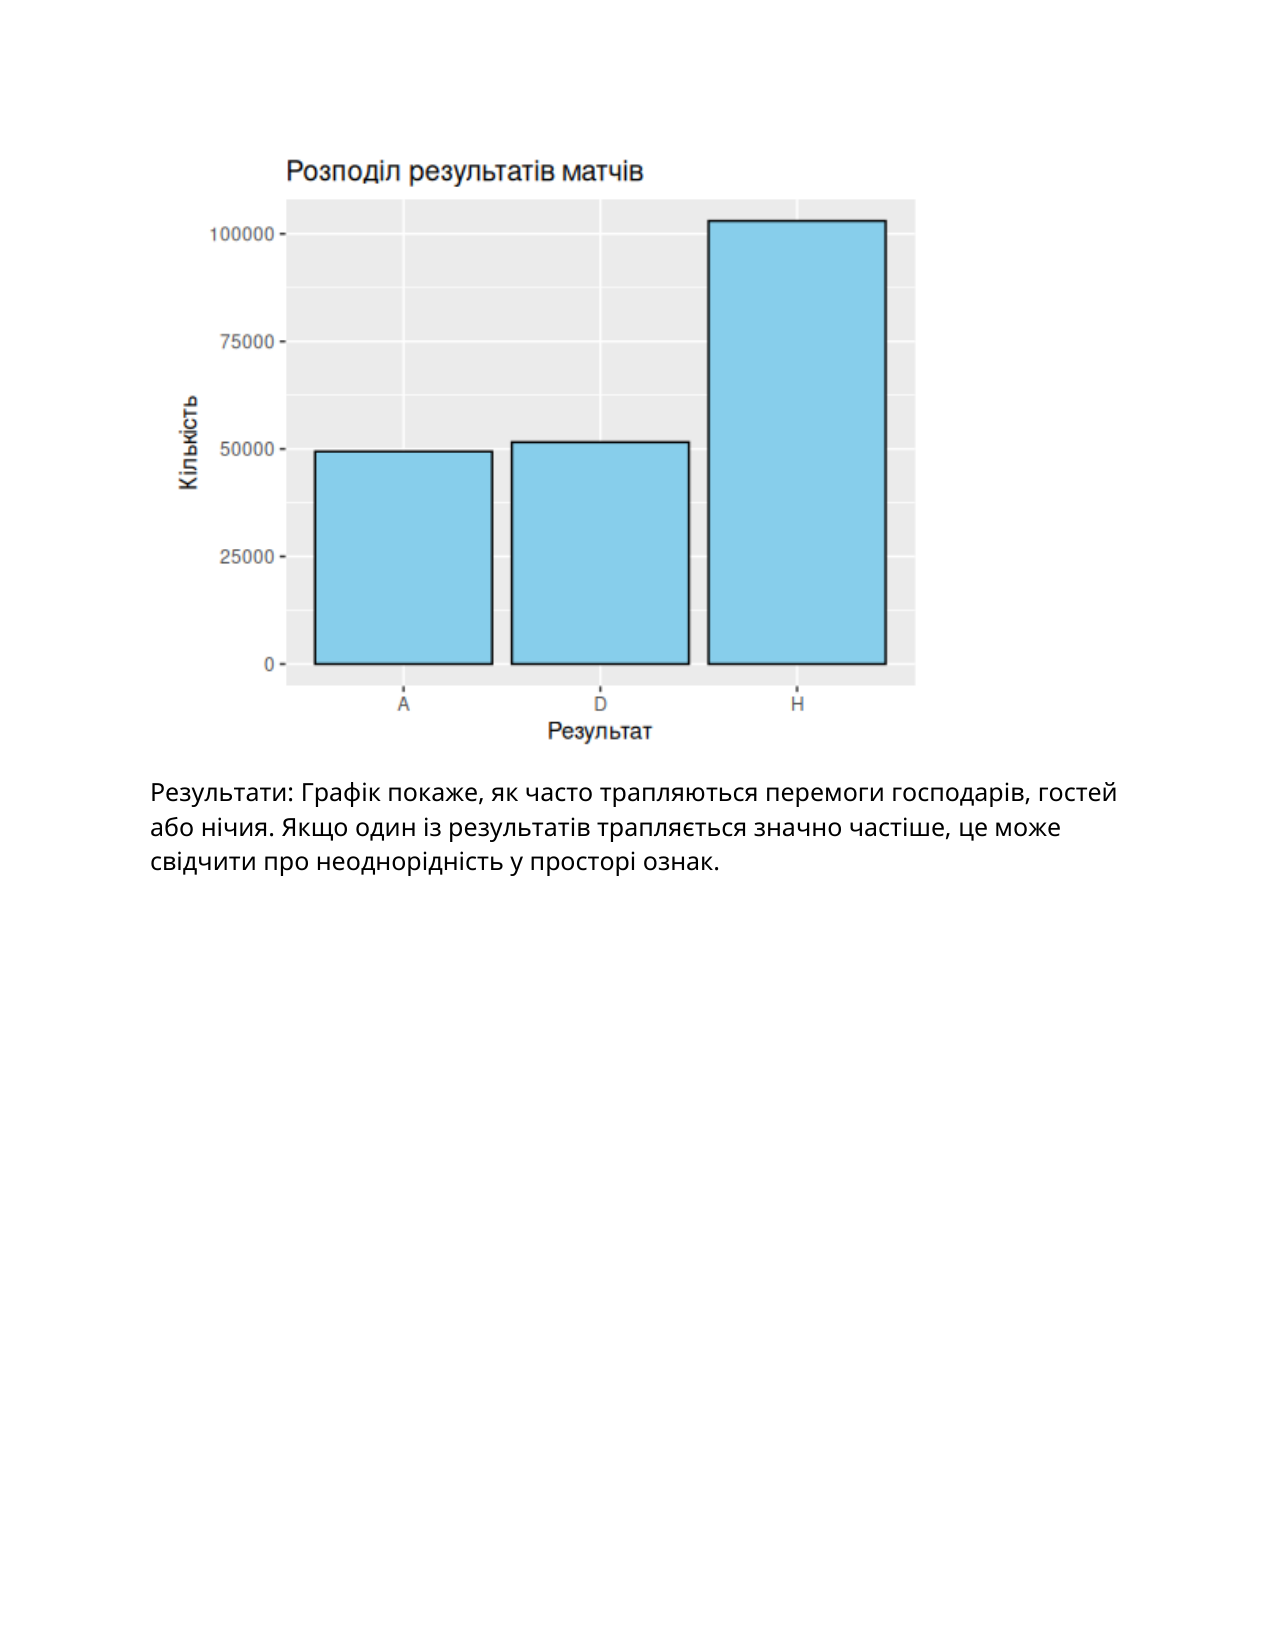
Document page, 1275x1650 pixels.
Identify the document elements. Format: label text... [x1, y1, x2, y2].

text Результати: Графік покаже, як часто трапляються перемоги господарів, гостей або нічия. Якщо один із результатів трапляється значно частіше, це може свідчити про неоднорідність у просторі ознак. [150, 775, 1125, 877]
picture [168, 150, 927, 757]
